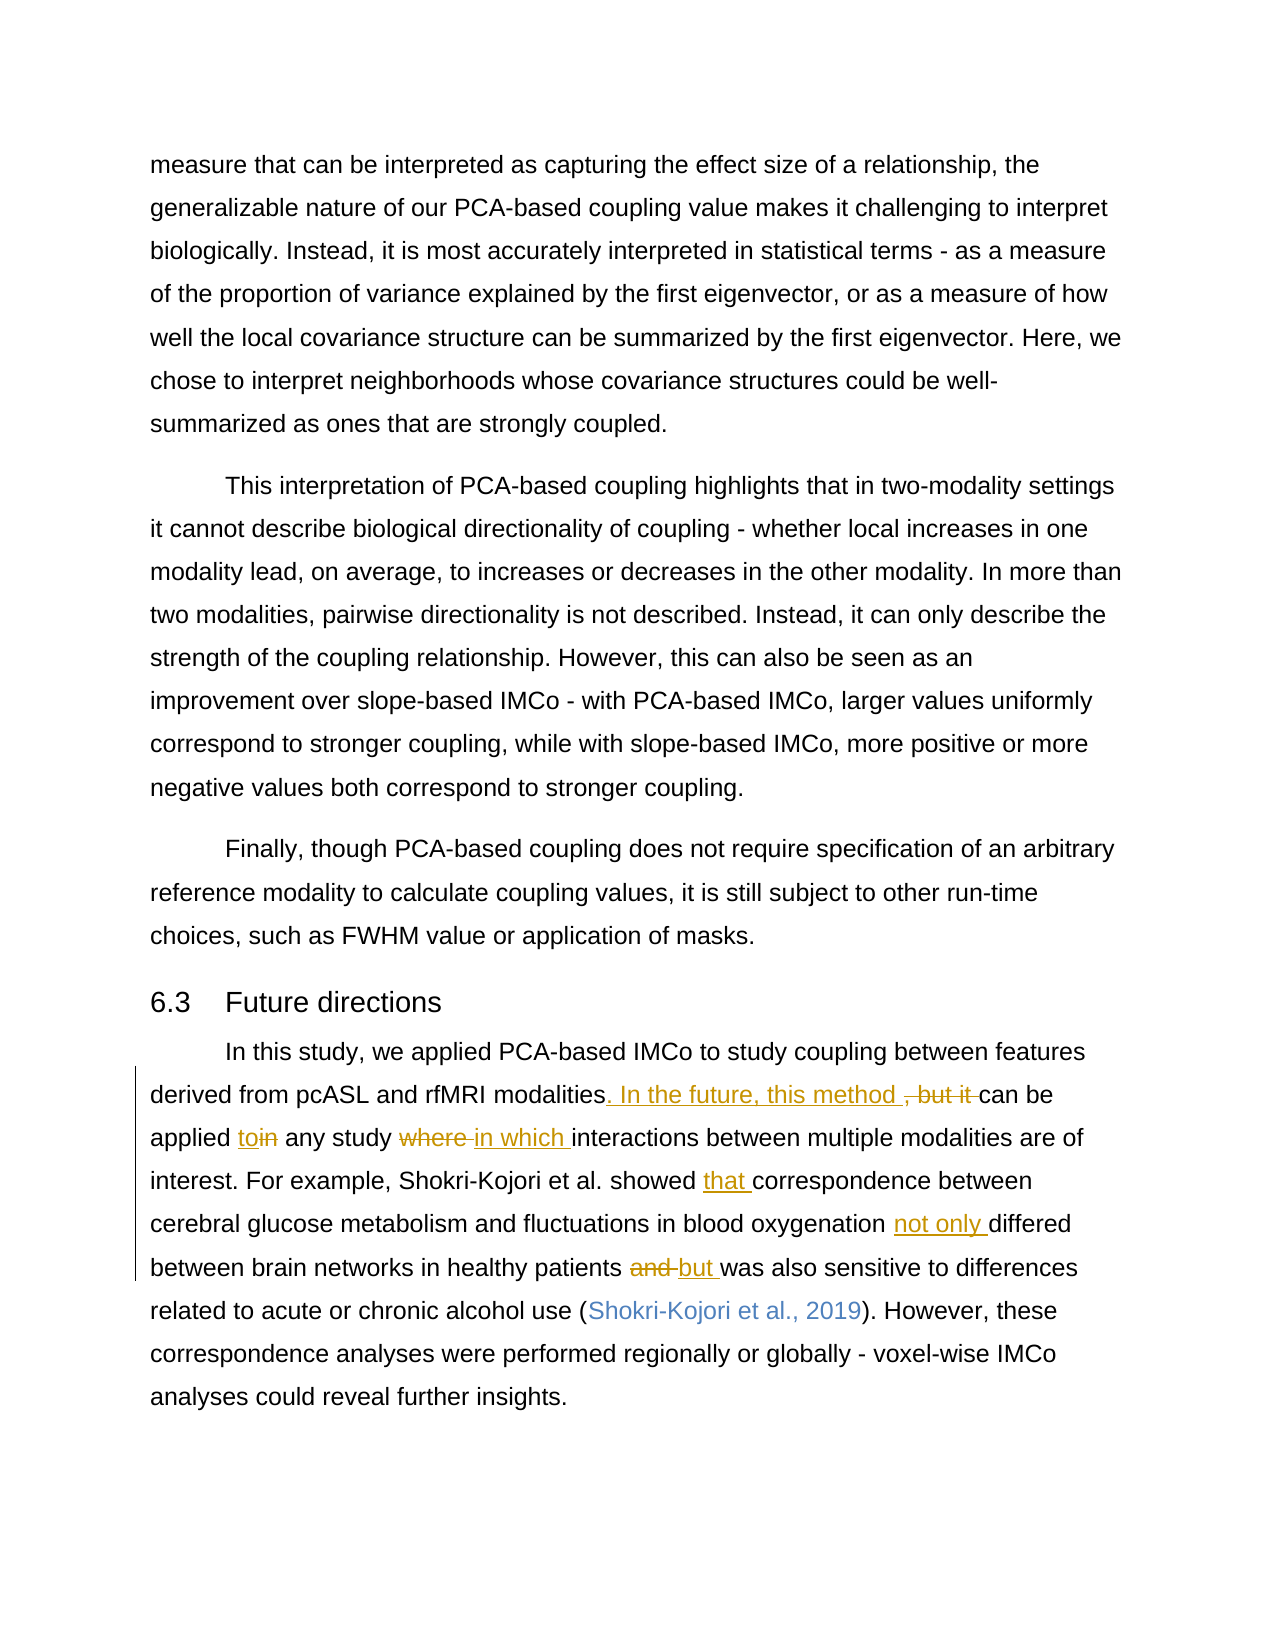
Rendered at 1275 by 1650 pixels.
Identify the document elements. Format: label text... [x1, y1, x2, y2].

text This interpretation of PCA-based coupling highlights that in two-modality settings it cannot describe biological directionality of coupling - whether local increases in one modality lead, on average, to increases or decreases in the other modality. In more than two modalities, pairwise directionality is not described. Instead, it can only describe the strength of the coupling relationship. However, this can also be seen as an improvement over slope-based IMCo - with PCA-based IMCo, larger values uniformly correspond to stronger coupling, while with slope-based IMCo, more positive or more negative values both correspond to stronger coupling. [150, 471, 1125, 801]
subtitle 6.3 Future directions [150, 984, 1125, 1018]
text In this study, we applied PCA-based IMCo to study coupling between features derived from pcASL and rfMRI modalitiescan be applied any study interactions between multiple modalities are of interest. For example, Shokri-Kojori et al. showed correspondence between cerebral glucose metabolism and fluctuations in blood oxygenation differed between brain networks in healthy patients was also sensitive to differences related to acute or chronic alcohol use (Shokri-Kojori et al., 2019). However, these correspondence analyses were performed regionally or globally - voxel-wise IMCo analyses could reveal further insights. [150, 1037, 1125, 1411]
text Finally, though PCA-based coupling does not require specification of an arbitrary reference modality to calculate coupling values, it is still subject to other run-time choices, such as FWHM value or application of masks. [150, 834, 1125, 949]
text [150, 150, 1125, 437]
